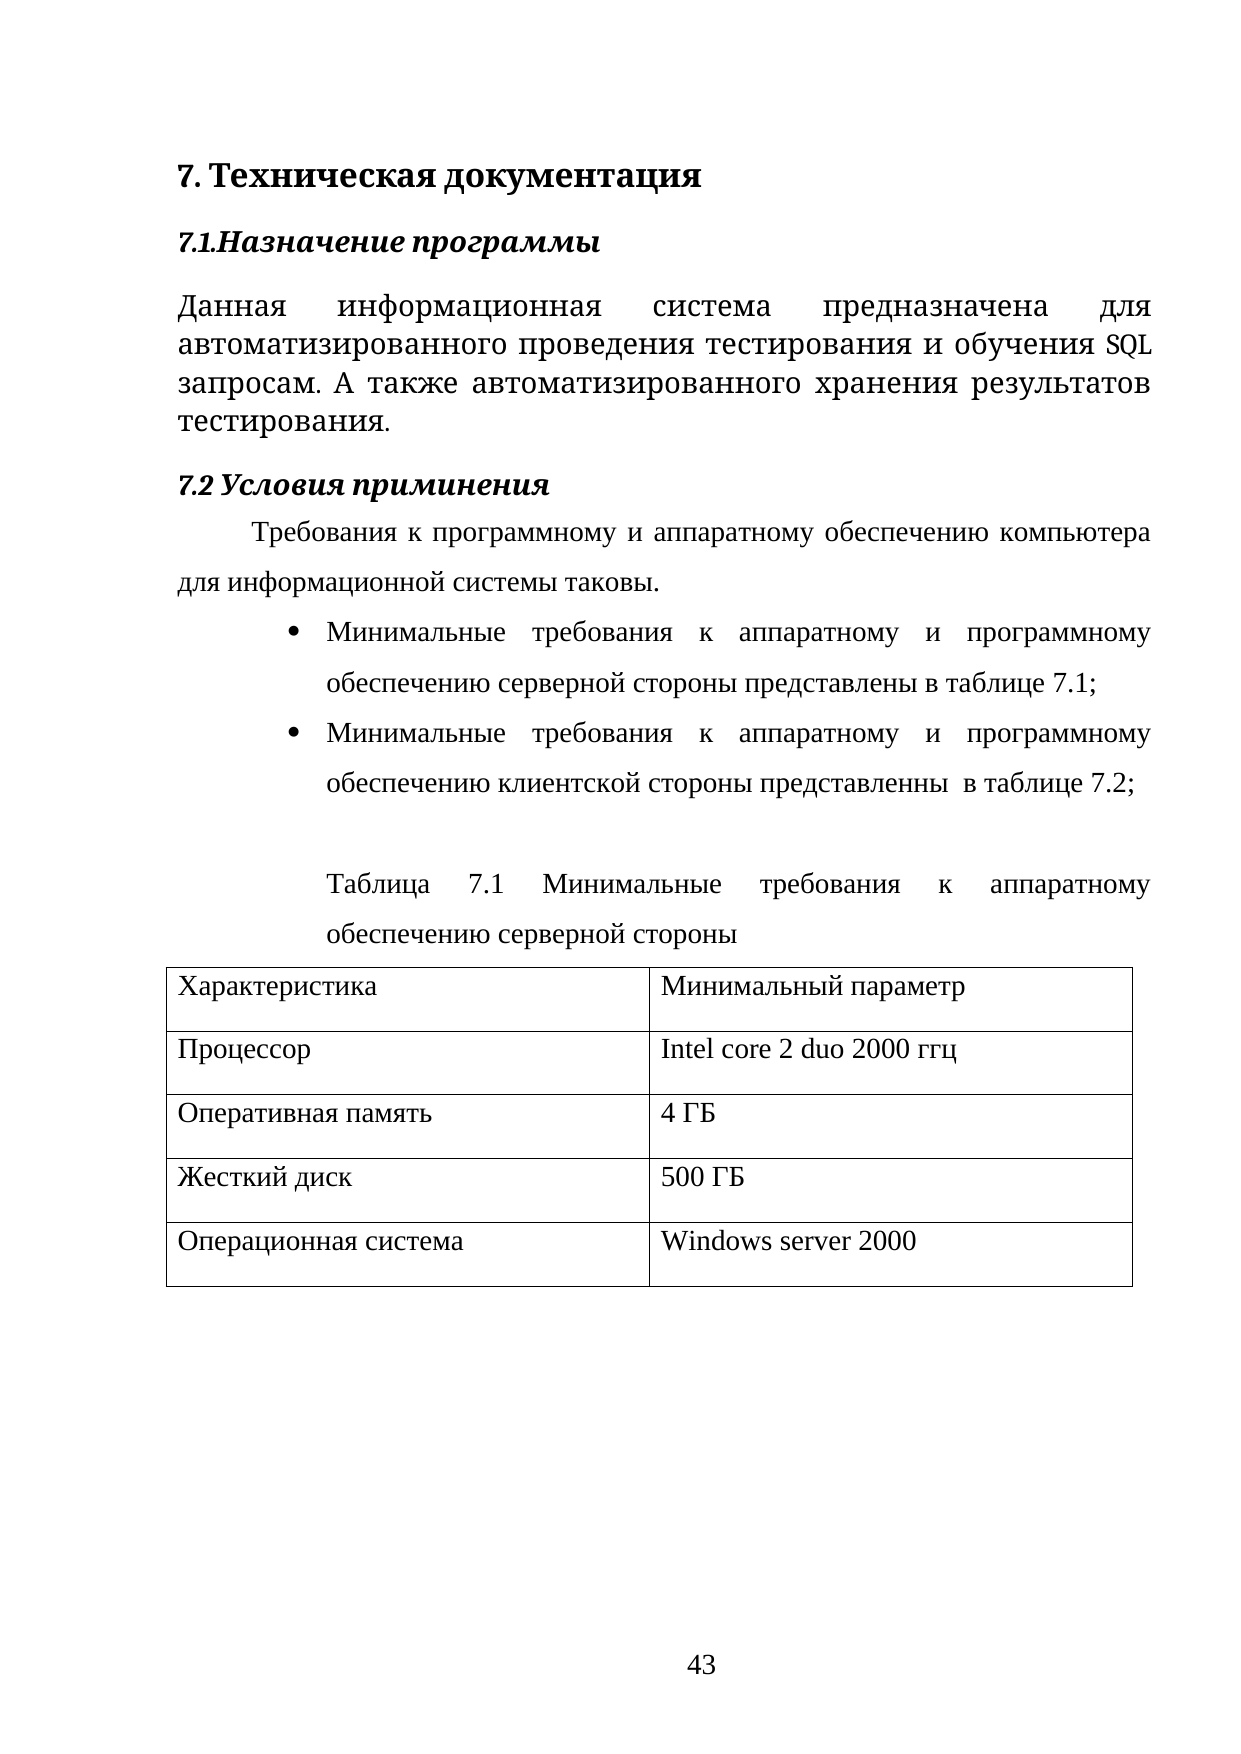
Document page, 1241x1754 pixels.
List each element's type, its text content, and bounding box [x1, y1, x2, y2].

text 7.1.Назначение программы [177, 226, 1152, 260]
text 7. Техническая документация [177, 157, 1152, 196]
table_cell Операционная система [167, 1223, 649, 1286]
text 7.2 Условия приминения [177, 469, 1152, 503]
table_cell 4 ГБ [650, 1095, 1132, 1158]
table_cell Windows server 2000 [650, 1223, 1132, 1286]
list Минимальные требования к аппаратному и программному обеспечению клиентской стороны представленны в таблице 7.2; [288, 715, 1152, 799]
text Требования к программному и аппаратному обеспечению компьютера для информационной системы таковы. [177, 514, 1152, 598]
table_header Характеристика [167, 968, 649, 1031]
list Минимальные требования к аппаратному и программному обеспечению серверной стороны представлены в таблице 7.1; [288, 614, 1152, 698]
table_cell Оперативная память [167, 1095, 649, 1158]
table_cell Жесткий диск [167, 1159, 649, 1222]
table_cell Процессор [167, 1032, 649, 1094]
text Данная информационная система предназначена для автоматизированного проведения тестирования и обучения SQL запросам. А также автоматизированного хранения результатов тестирования. [177, 290, 1152, 439]
table_cell Intel core 2 duo 2000 ггц [650, 1032, 1132, 1094]
text Таблица 7.1 Минимальные требования к аппаратному обеспечению серверной стороны [326, 866, 1152, 950]
table_cell 500 ГБ [650, 1159, 1132, 1222]
table_header Минимальный параметр [650, 968, 1132, 1031]
